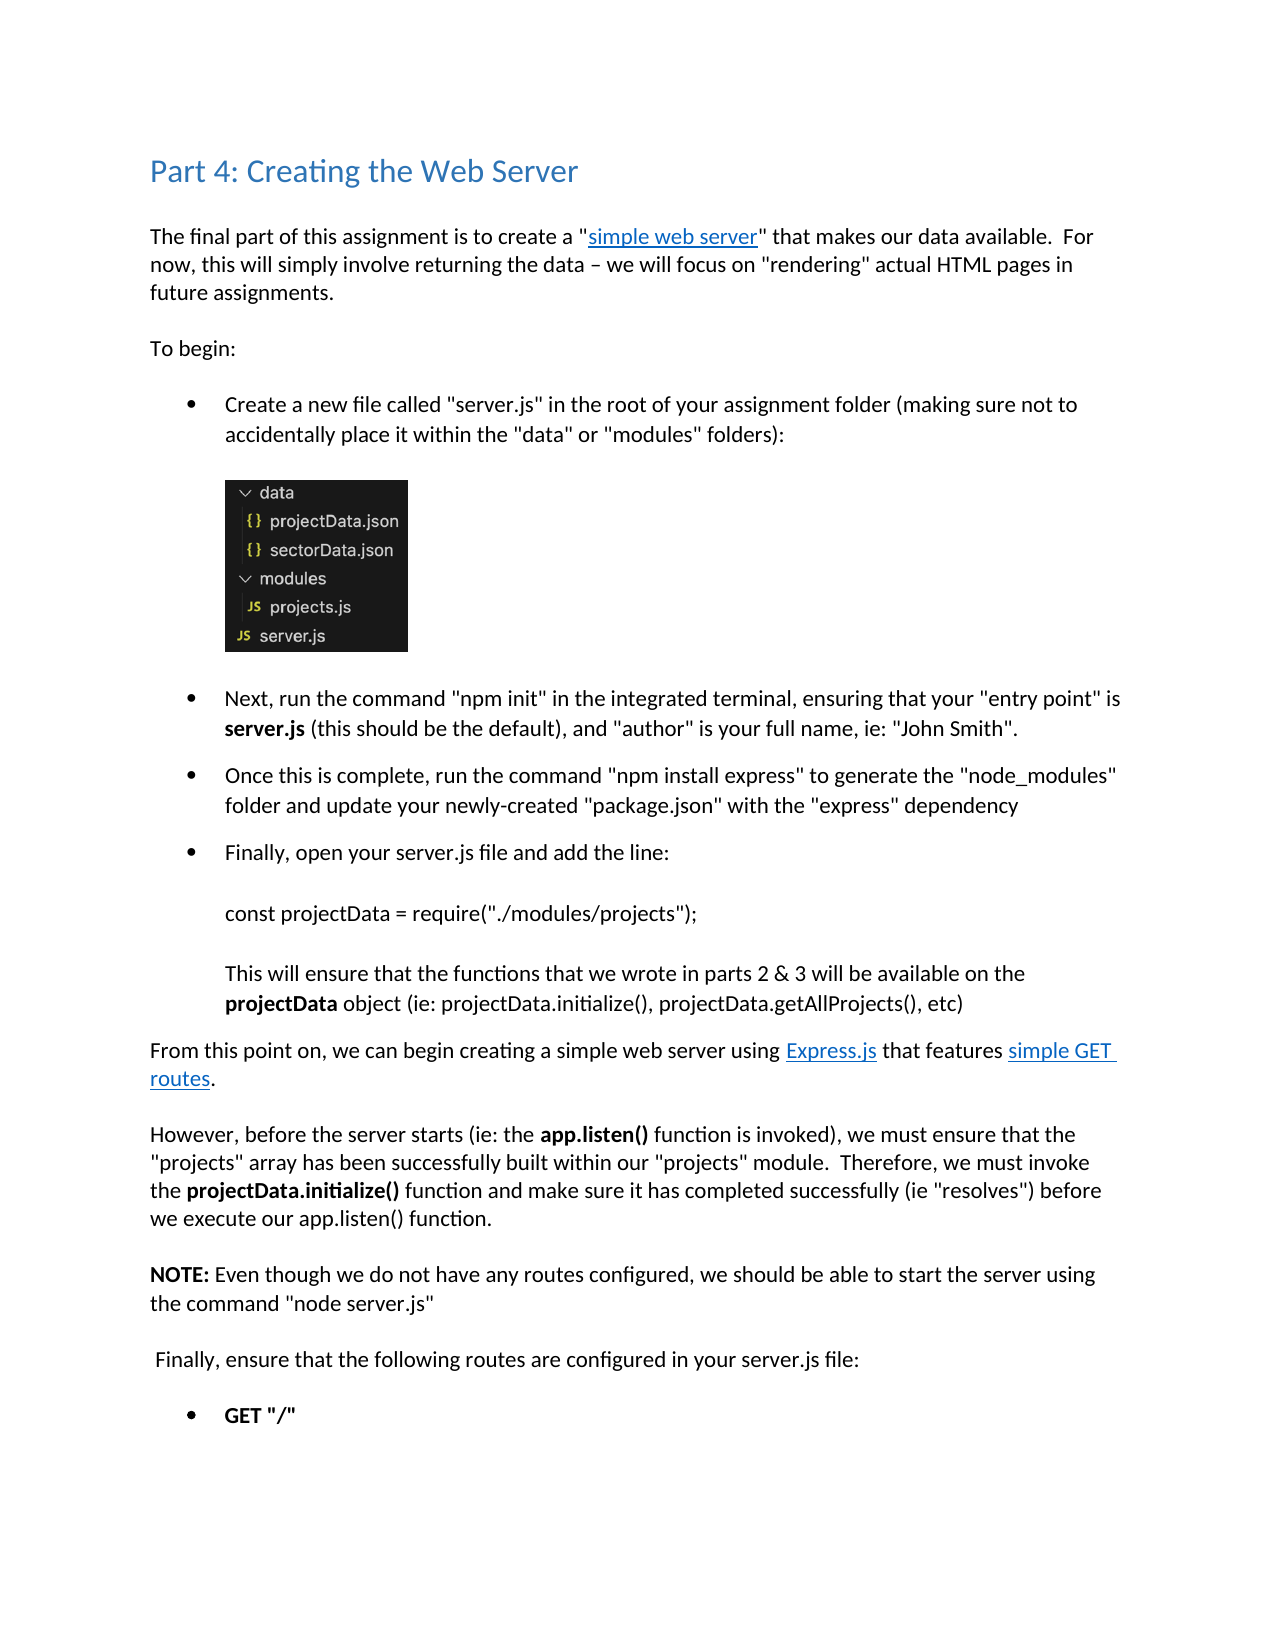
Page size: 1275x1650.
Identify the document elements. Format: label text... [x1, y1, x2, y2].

list Once this is complete, run the command "npm install express" to generate the "node_modules" folder and update your newly-created "package.json" with the "express" dependency [187, 761, 1125, 820]
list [187, 1401, 1125, 1459]
text From this point on, we can begin creating a simple web server using Express.js that features simple GET routes. [150, 1036, 1125, 1092]
picture [225, 480, 408, 652]
subtitle Part 4: Creating the Web Server [150, 150, 1125, 191]
text The final part of this assignment is to create a "simple web server" that makes our data available. For now, this will simply involve returning the data – we will focus on "rendering" actual HTML pages in future assignments. [150, 222, 1125, 306]
list Next, run the command "npm init" in the integrated terminal, ensuring that your "entry point" is server.js (this should be the default), and "author" is your full name, ie: "John Smith". [187, 684, 1125, 743]
text However, before the server starts (ie: the app.listen() function is invoked), we must ensure that the "projects" array has been successfully built within our "projects" module. Therefore, we must invoke the projectData.initialize() function and make sure it has completed successfully (ie "resolves") before we execute our app.listen() function. [150, 1121, 1125, 1233]
list Create a new file called "server.js" in the root of your assignment folder (making sure not to accidentally place it within the "data" or "modules" folders): [187, 390, 1125, 682]
list Finally, open your server.js file and add the line: const projectData = require("./modules/projects"); This will ensure that the functions that we wrote in parts 2 & 3 will be available on the projectData object (ie: projectData.initialize(), projectData.getAllProjects(), etc) [187, 838, 1125, 1018]
text To begin: [150, 334, 1125, 362]
text NOTE: Even though we do not have any routes configured, we should be able to start the server using the command "node server.js" [150, 1261, 1125, 1317]
text Finally, ensure that the following routes are configured in your server.js file: [150, 1345, 1125, 1373]
